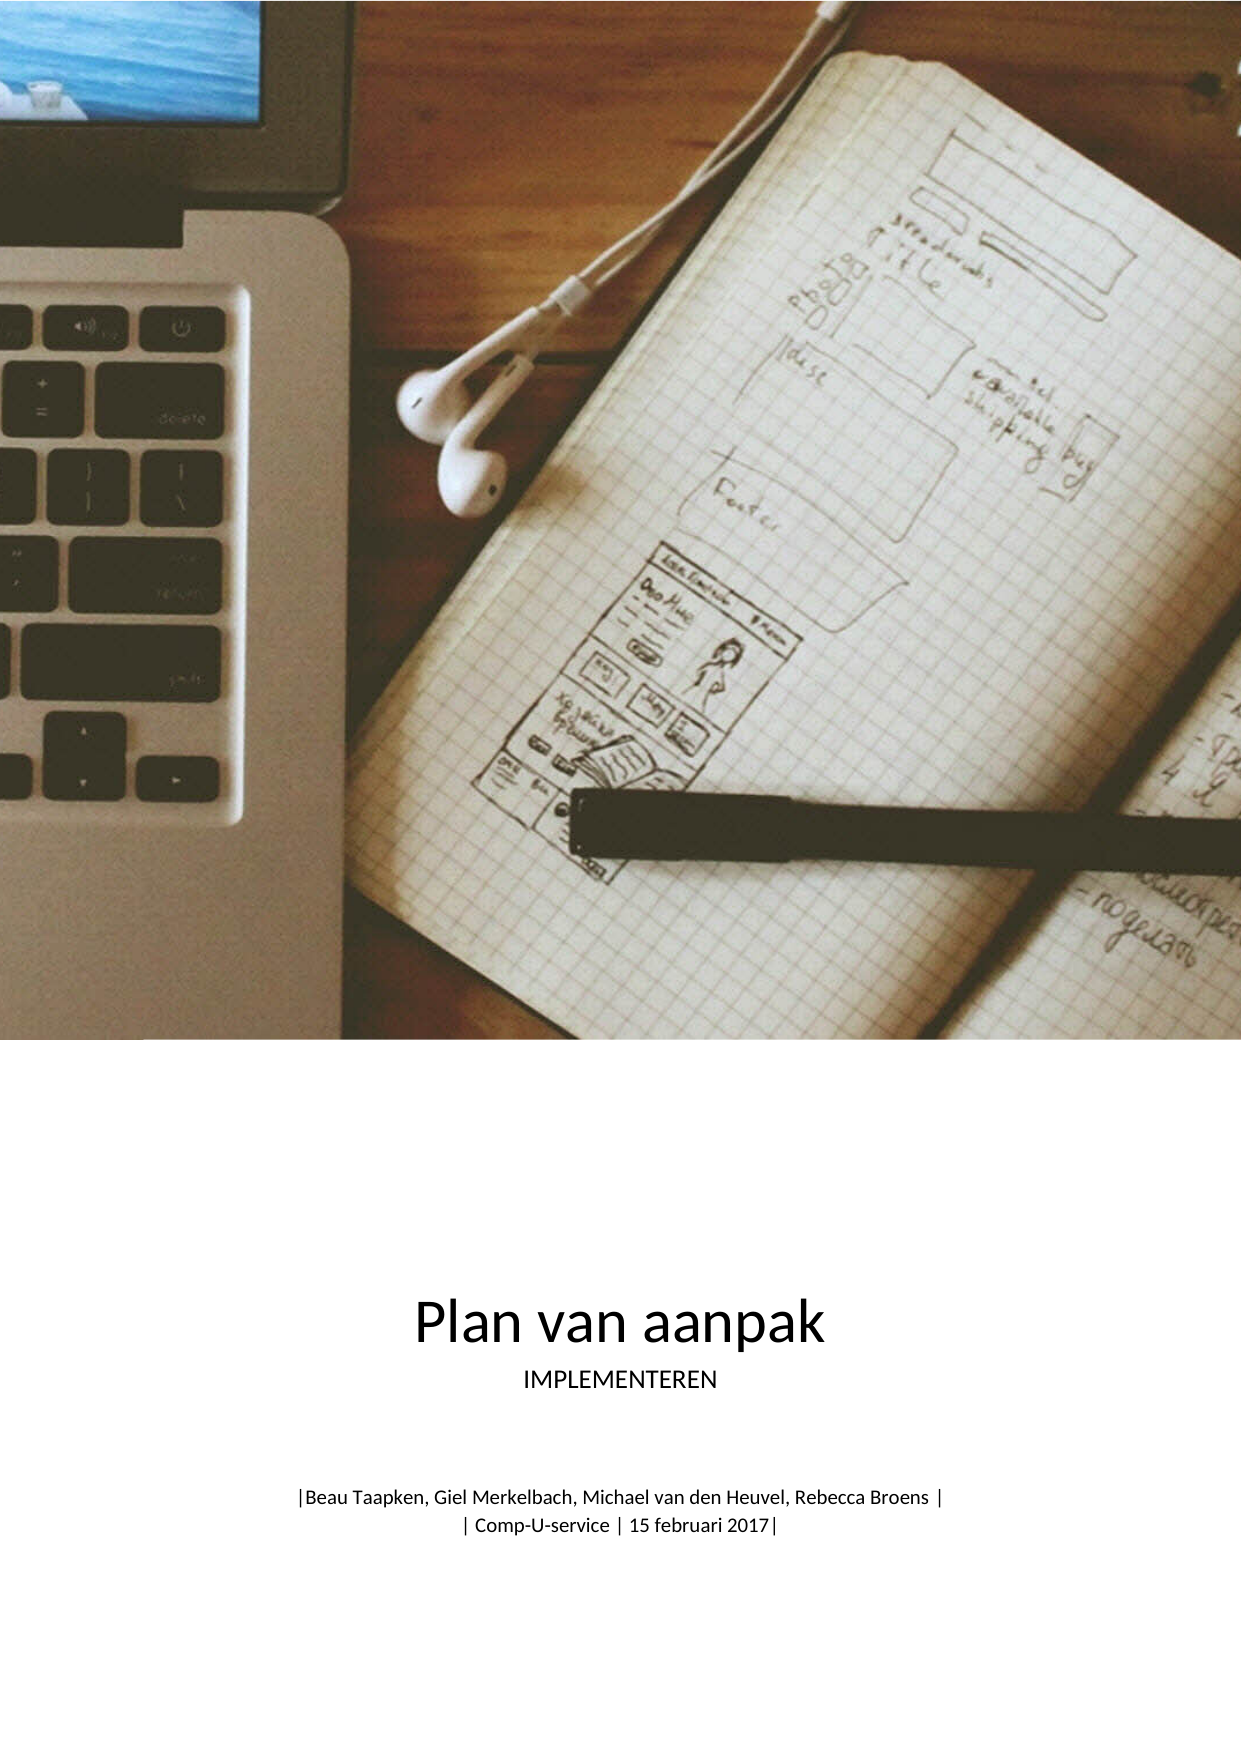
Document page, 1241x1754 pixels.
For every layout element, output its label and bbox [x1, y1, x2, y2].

picture [0, 0, 1241, 1040]
